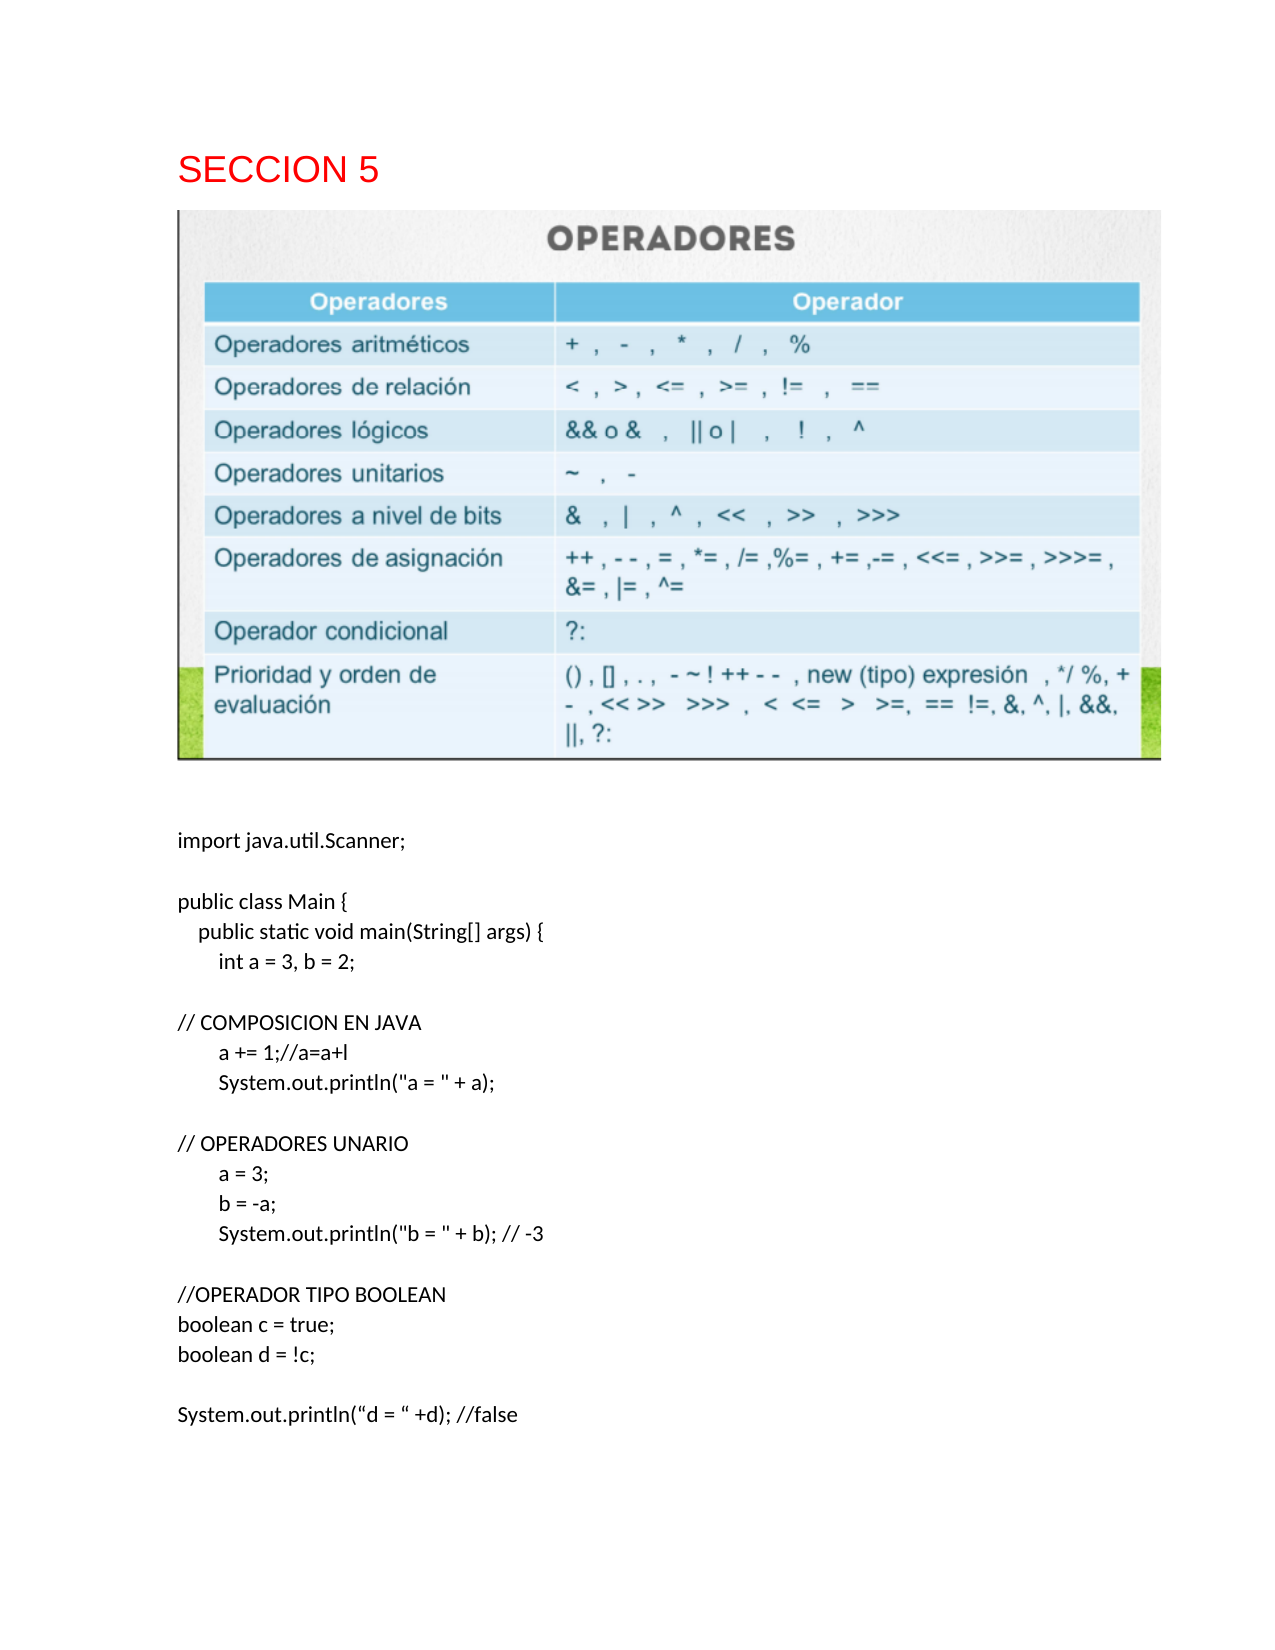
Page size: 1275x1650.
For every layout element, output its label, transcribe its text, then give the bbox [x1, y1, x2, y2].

text System.out.println(“d = “ +d); //false [177, 1401, 1098, 1428]
text a = 3; [177, 1159, 1098, 1187]
text public class Main { [177, 887, 1098, 915]
text public static void main(String[] args) { [177, 917, 1098, 945]
text int a = 3, b = 2; [177, 947, 1098, 975]
text //OPERADOR TIPO BOOLEAN [177, 1280, 1098, 1308]
text // COMPOSICION EN JAVA [177, 1008, 1098, 1036]
text boolean c = true; [177, 1310, 1098, 1338]
text System.out.println("a = " + a); [177, 1068, 1098, 1096]
text b = -a; [177, 1189, 1098, 1217]
text a += 1;//a=a+l [177, 1038, 1098, 1066]
text SECCION 5 [177, 148, 1098, 191]
picture [177, 210, 1162, 761]
text System.out.println("b = " + b); // -3 [177, 1219, 1098, 1247]
text boolean d = !c; [177, 1340, 1098, 1368]
text // OPERADORES UNARIO [177, 1129, 1098, 1157]
text import java.util.Scanner; [177, 827, 1098, 854]
